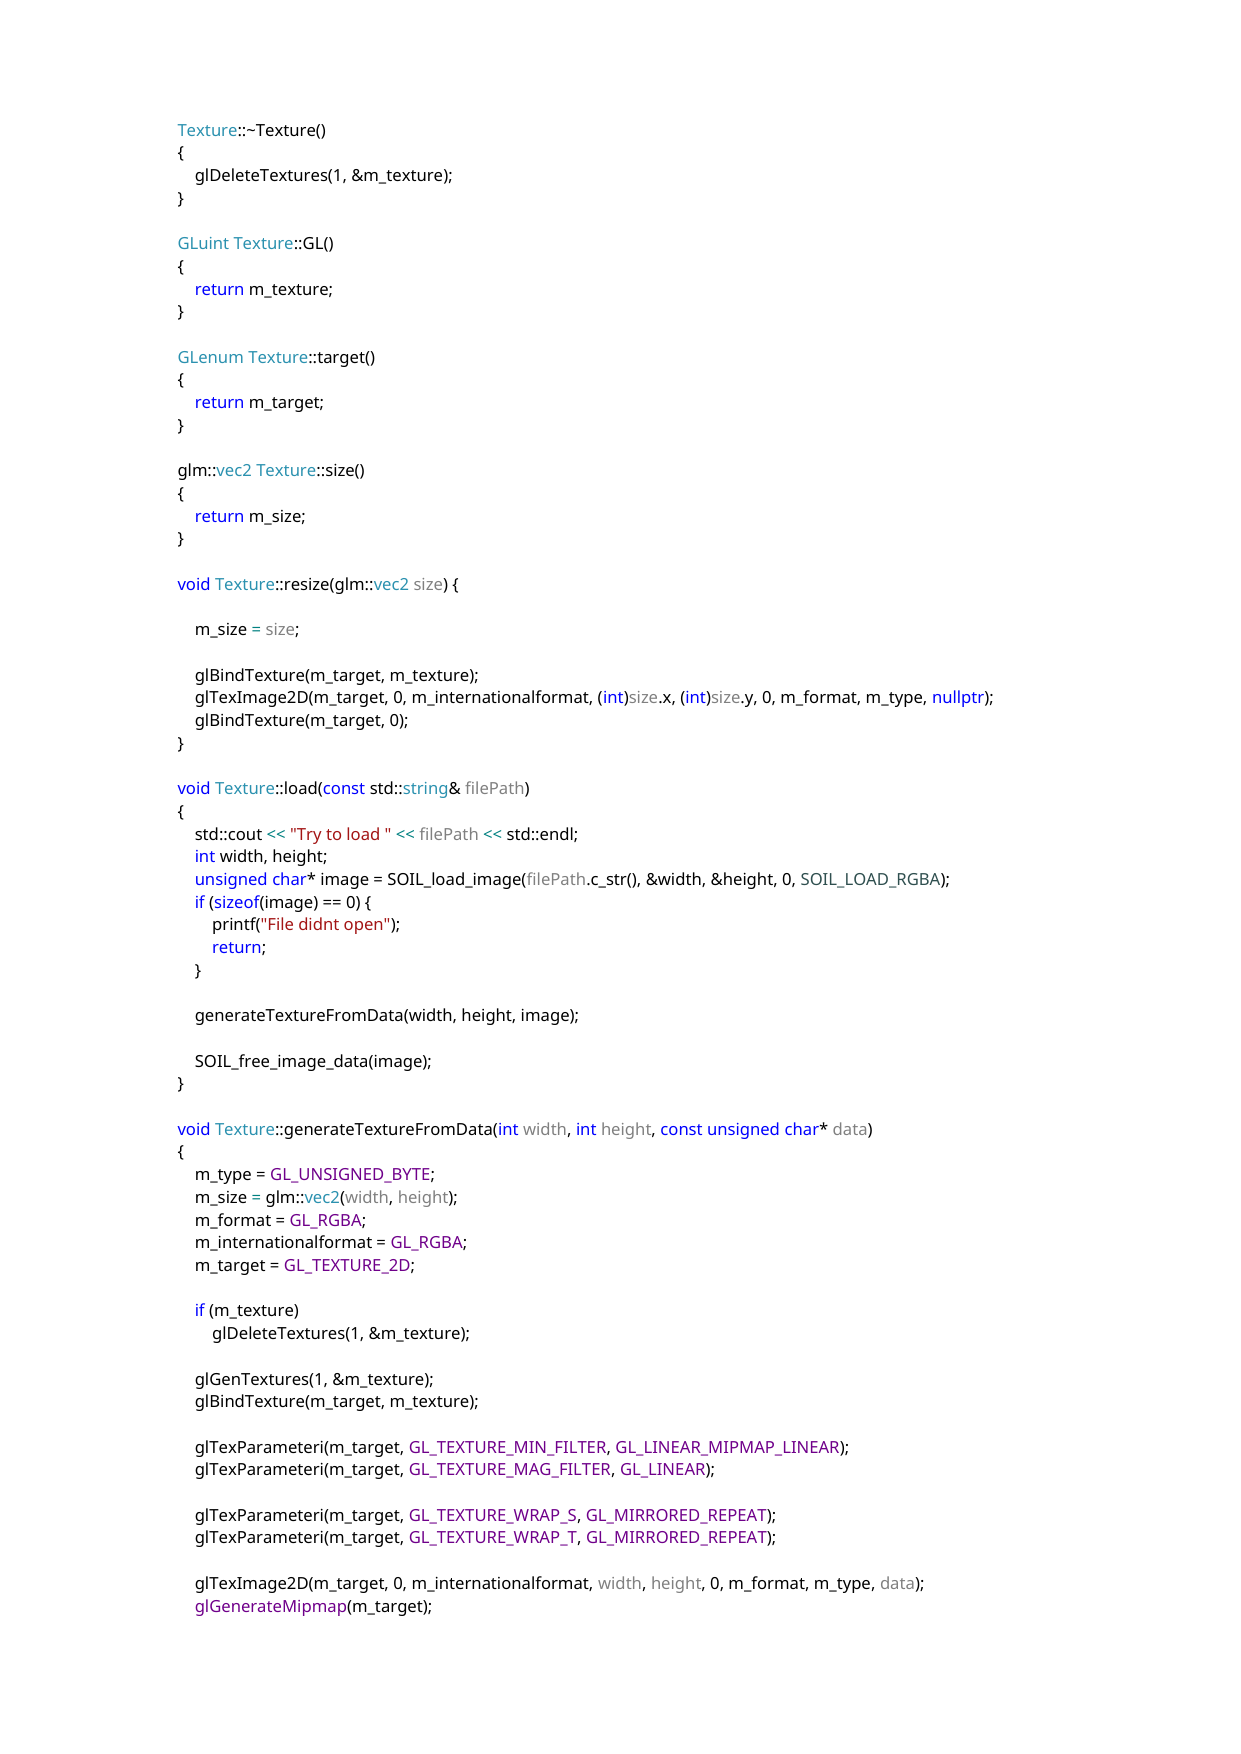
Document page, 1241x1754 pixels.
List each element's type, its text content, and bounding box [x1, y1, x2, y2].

text glGenTextures(1, &m_texture); [177, 1367, 1152, 1390]
text } [177, 527, 1152, 549]
text m_type = GL_UNSIGNED_BYTE; [177, 1163, 1152, 1185]
text glTexParameteri(m_target, GL_TEXTURE_MIN_FILTER, GL_LINEAR_MIPMAP_LINEAR); [177, 1435, 1152, 1458]
text int width, height; [177, 845, 1152, 867]
text m_format = GL_RGBA; [177, 1208, 1152, 1231]
text void Texture::load(const std::string& filePath) [177, 777, 1152, 799]
text glBindTexture(m_target, m_texture); [177, 663, 1152, 686]
text void Texture::generateTextureFromData(int width, int height, const unsigned char* data) [177, 1117, 1152, 1140]
text generateTextureFromData(width, height, image); [177, 1004, 1152, 1026]
text std::cout << "Try to load " << filePath << std::endl; [177, 822, 1152, 845]
text m_internationalformat = GL_RGBA; [177, 1231, 1152, 1253]
text } [177, 186, 1152, 209]
text } [177, 413, 1152, 436]
text if (m_texture) [177, 1299, 1152, 1322]
text printf("File didnt open"); [177, 913, 1152, 936]
text glBindTexture(m_target, 0); [177, 708, 1152, 731]
text { [177, 368, 1152, 391]
text { [177, 254, 1152, 277]
text glTexParameteri(m_target, GL_TEXTURE_WRAP_T, GL_MIRRORED_REPEAT); [177, 1526, 1152, 1549]
text glTexImage2D(m_target, 0, m_internationalformat, (int)size.x, (int)size.y, 0, m_format, m_type, nullptr); [177, 686, 1152, 708]
text glTexParameteri(m_target, GL_TEXTURE_MAG_FILTER, GL_LINEAR); [177, 1458, 1152, 1481]
text glDeleteTextures(1, &m_texture); [177, 1322, 1152, 1344]
text { [177, 1140, 1152, 1163]
text void Texture::resize(glm::vec2 size) { [177, 572, 1152, 595]
text GLuint Texture::GL() [177, 232, 1152, 254]
text { [177, 141, 1152, 163]
text m_target = GL_TEXTURE_2D; [177, 1253, 1152, 1276]
text } [177, 958, 1152, 981]
text m_size = glm::vec2(width, height); [177, 1185, 1152, 1208]
text { [177, 481, 1152, 504]
text glTexImage2D(m_target, 0, m_internationalformat, width, height, 0, m_format, m_type, data); [177, 1571, 1152, 1594]
text } [177, 1072, 1152, 1094]
text GLenum Texture::target() [177, 345, 1152, 368]
text } [177, 300, 1152, 322]
text return m_size; [177, 504, 1152, 527]
text glDeleteTextures(1, &m_texture); [177, 163, 1152, 186]
text SOIL_free_image_data(image); [177, 1049, 1152, 1072]
text glBindTexture(m_target, m_texture); [177, 1390, 1152, 1412]
text return; [177, 936, 1152, 958]
text Texture::~Texture() [177, 118, 1152, 141]
text { [177, 799, 1152, 822]
text glm::vec2 Texture::size() [177, 459, 1152, 481]
text } [177, 731, 1152, 754]
text return m_target; [177, 391, 1152, 413]
text m_size = size; [177, 618, 1152, 640]
text if (sizeof(image) == 0) { [177, 890, 1152, 913]
text glGenerateMipmap(m_target); [177, 1594, 1152, 1617]
text glTexParameteri(m_target, GL_TEXTURE_WRAP_S, GL_MIRRORED_REPEAT); [177, 1503, 1152, 1526]
text unsigned char* image = SOIL_load_image(filePath.c_str(), &width, &height, 0, SOIL_LOAD_RGBA); [177, 867, 1152, 890]
text return m_texture; [177, 277, 1152, 300]
